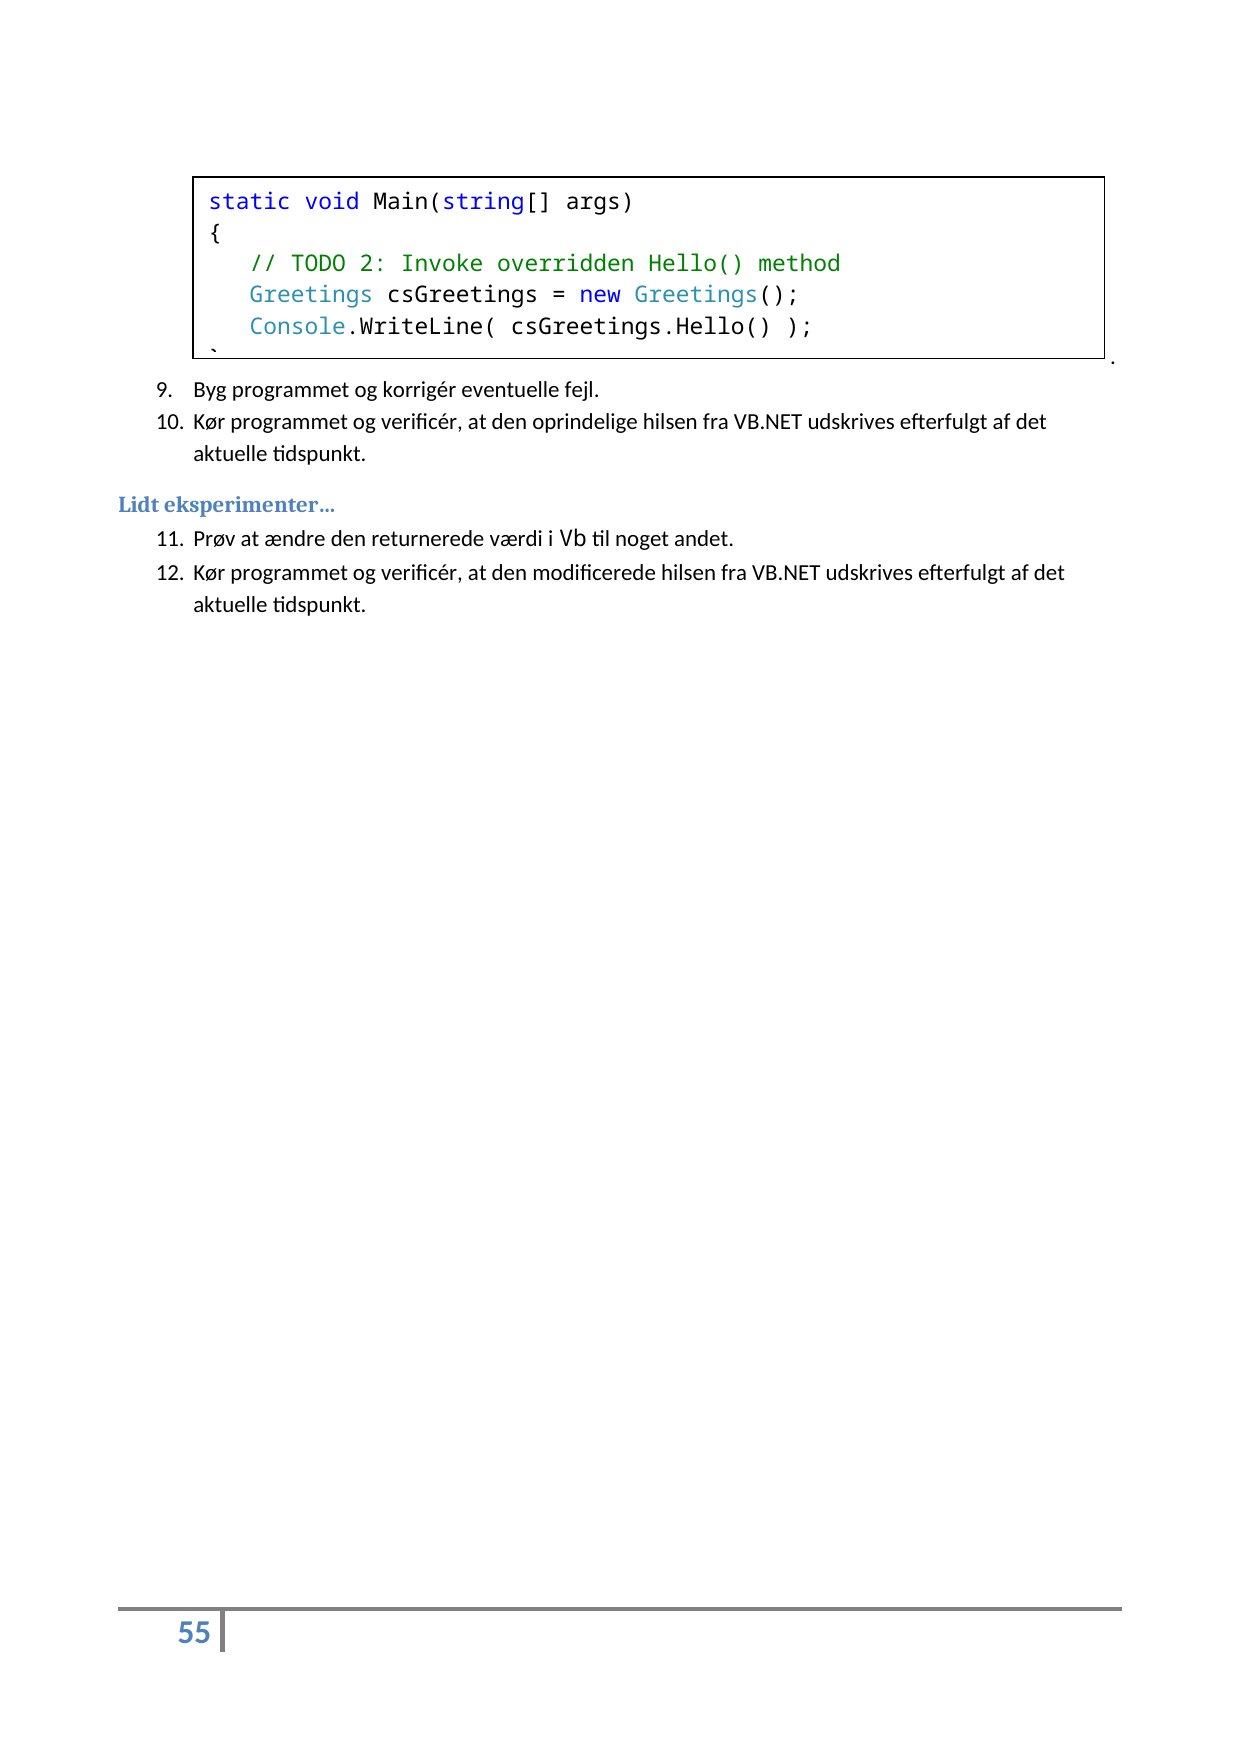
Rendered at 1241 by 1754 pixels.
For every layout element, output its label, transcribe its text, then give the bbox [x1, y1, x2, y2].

subtitle Lidt eksperimenter… [118, 492, 1122, 518]
list Prøv at ændre den returnerede værdi i Vb til noget andet. [156, 522, 1122, 553]
list Kør programmet og verificér, at den oprindelige hilsen fra VB.NET udskrives efterfulgt af det aktuelle tidspunkt. [156, 407, 1122, 467]
list Kør programmet og verificér, at den modificerede hilsen fra VB.NET udskrives efterfulgt af det aktuelle tidspunkt. [156, 558, 1122, 618]
list Byg programmet og korrigér eventuelle fejl. [156, 375, 1122, 403]
list . [193, 177, 1122, 371]
